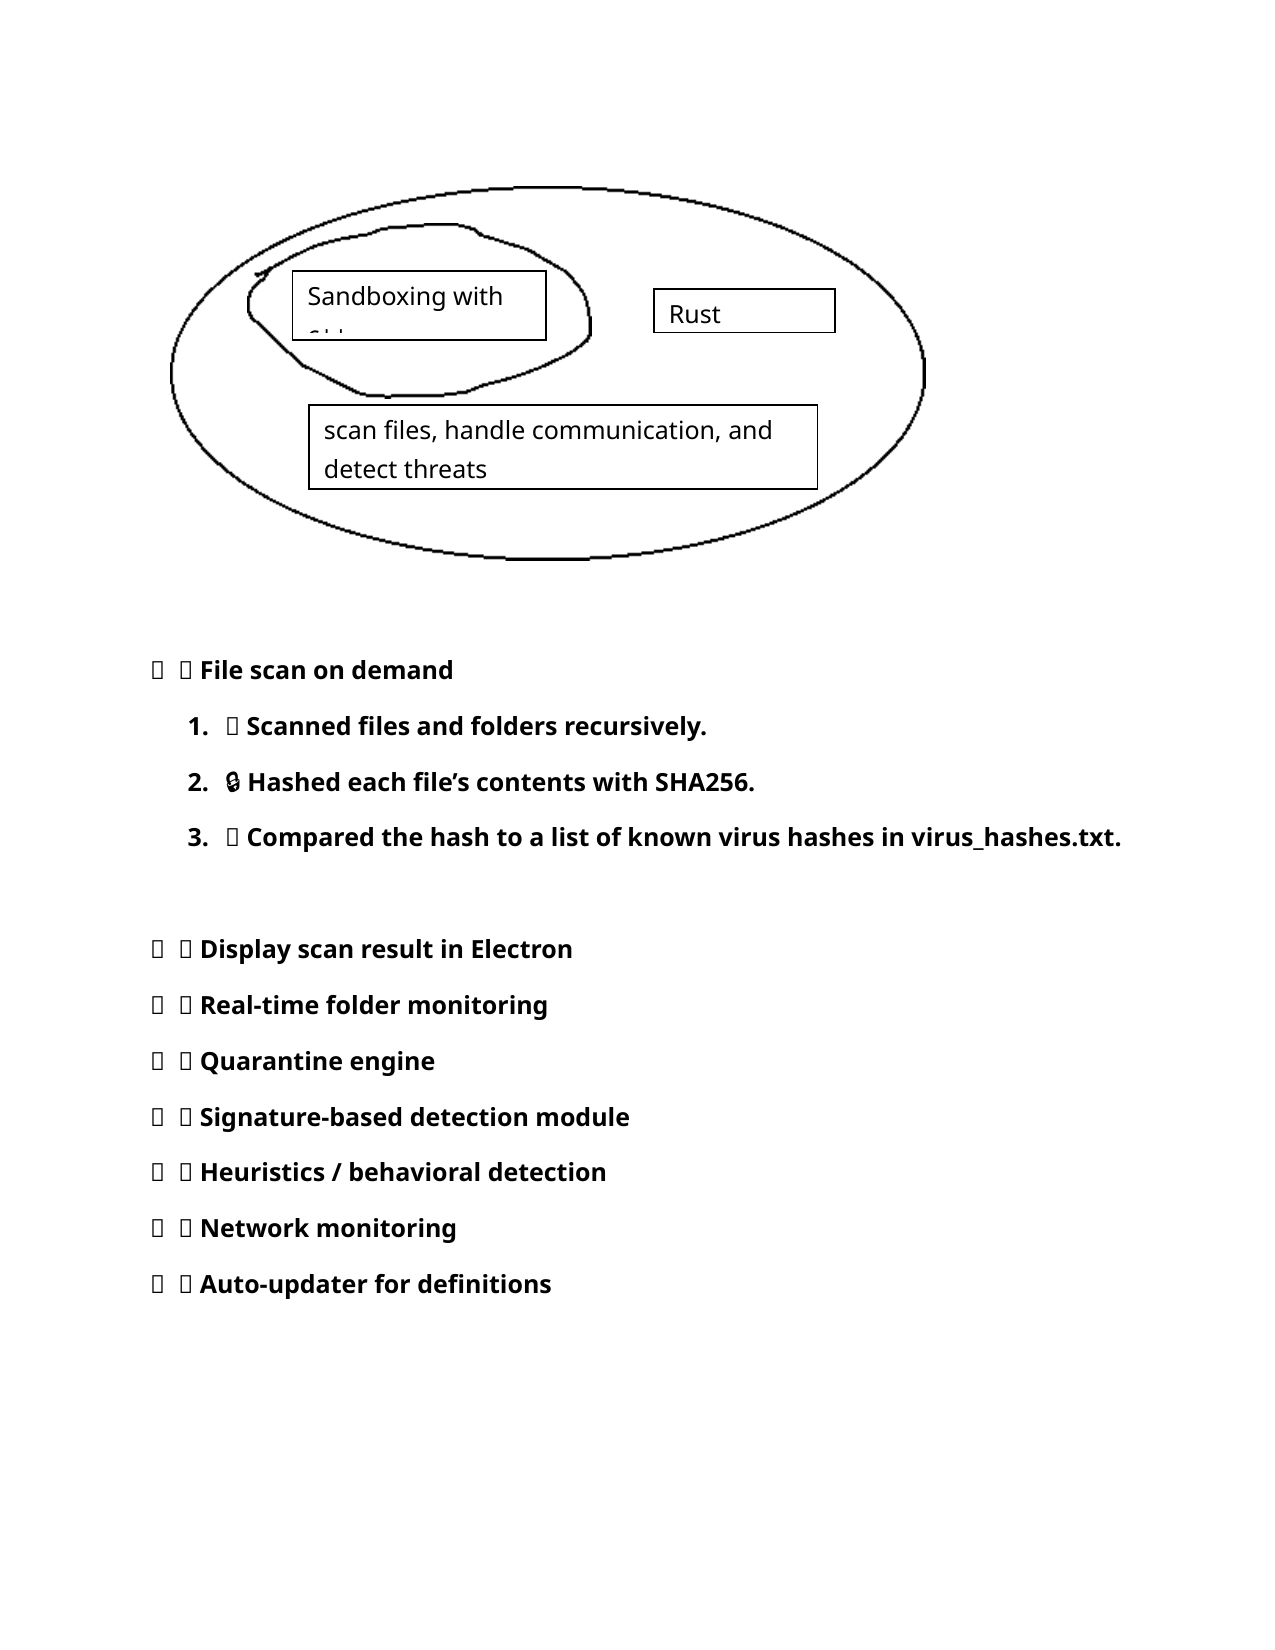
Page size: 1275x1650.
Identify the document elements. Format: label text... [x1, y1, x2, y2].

text  ✅ Display scan result in Electron [150, 932, 1125, 966]
text  🔜 Auto-updater for definitions [150, 1267, 1125, 1301]
text  🔜 Real-time folder monitoring [150, 987, 1125, 1022]
list 🧠 Compared the hash to a list of known virus hashes in virus_hashes.txt. [187, 820, 1125, 854]
text  🔜 Quarantine engine [150, 1043, 1125, 1077]
text  🔜 Signature-based detection module [150, 1099, 1125, 1133]
text  ✅ File scan on demand [150, 652, 1125, 687]
text  🔜 Network monitoring [150, 1211, 1125, 1245]
list 📁 Scanned files and folders recursively. [187, 708, 1125, 742]
list 🔒 Hashed each file’s contents with SHA256. [187, 764, 1125, 798]
text  🔜 Heuristics / behavioral detection [150, 1155, 1125, 1189]
picture [170, 186, 926, 561]
